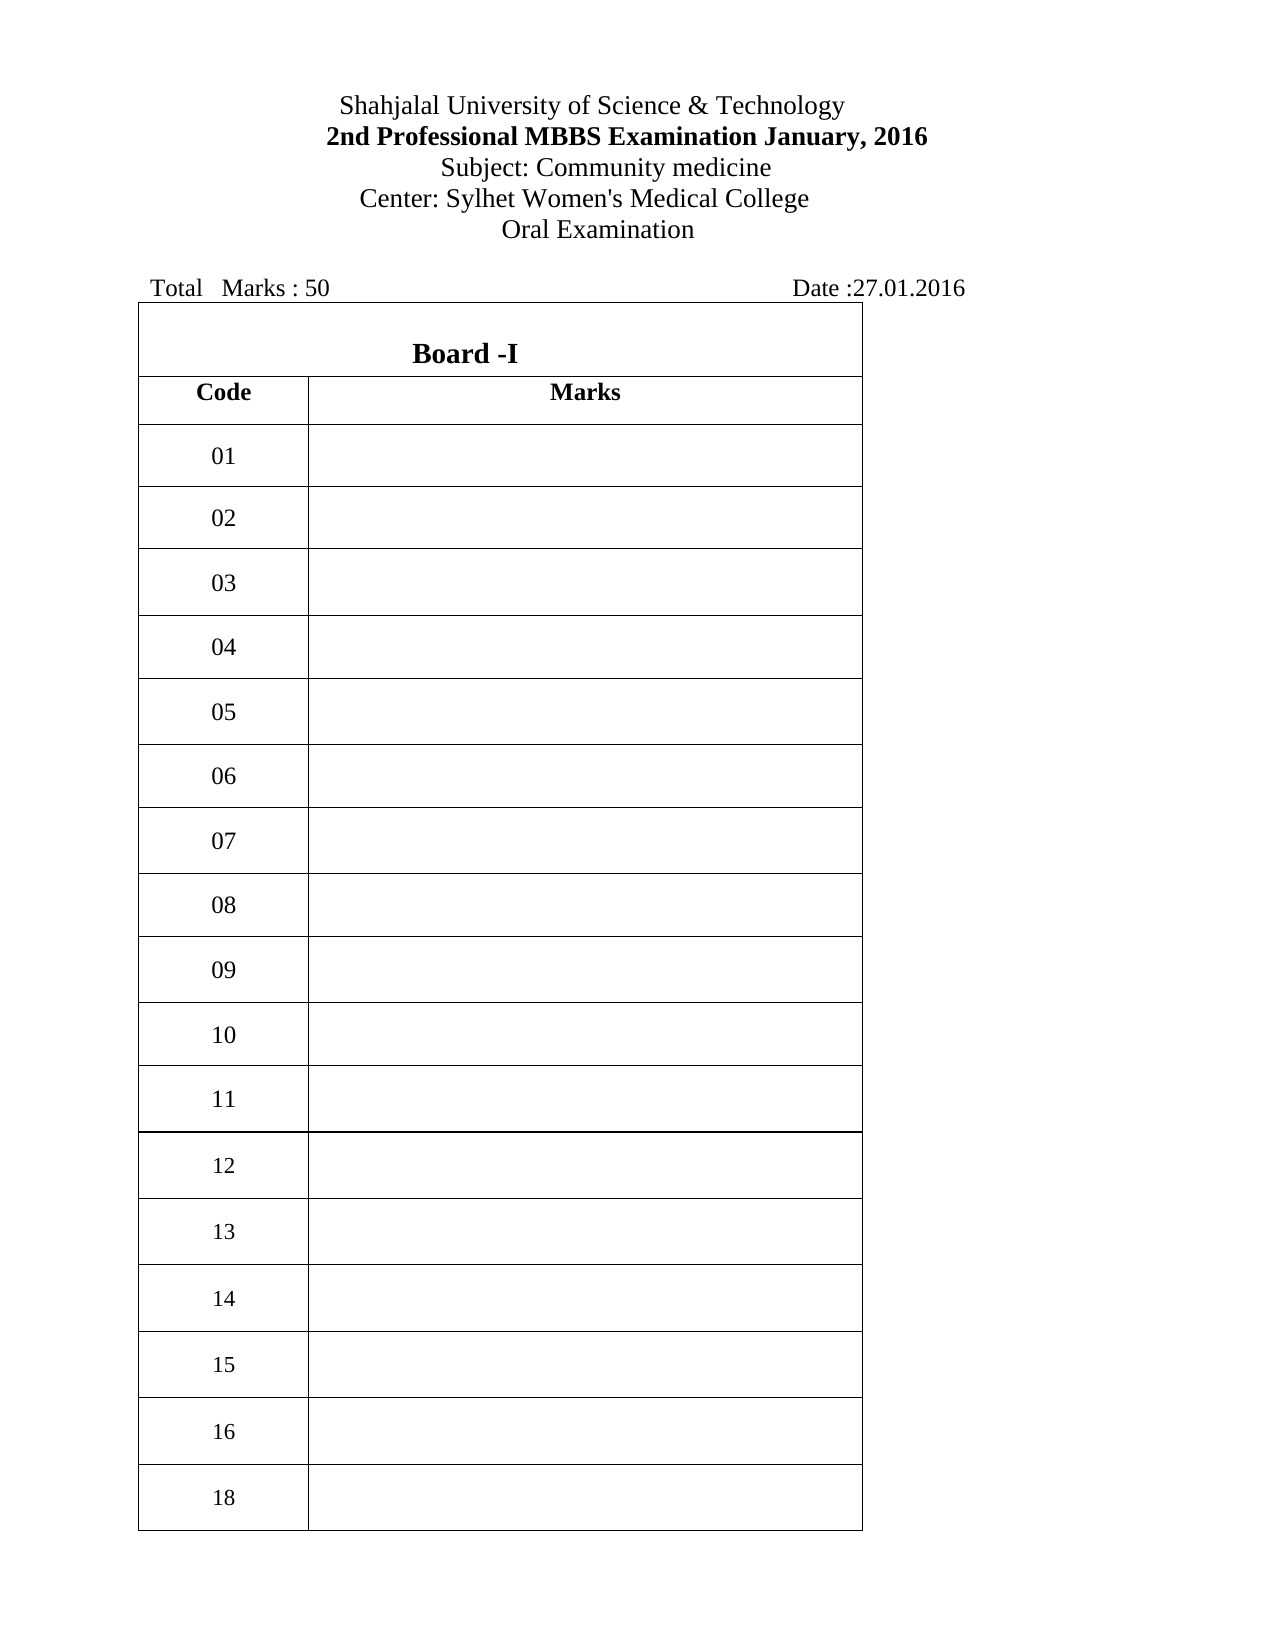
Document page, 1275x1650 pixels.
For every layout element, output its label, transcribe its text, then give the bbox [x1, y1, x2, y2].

table_cell [309, 874, 862, 936]
text 2nd Professional MBBS Examination January, 2016 [150, 120, 1125, 151]
table_cell [309, 1465, 862, 1530]
table_cell 07 [139, 808, 308, 873]
text Shahjalal University of Science & Technology [150, 89, 1125, 120]
table_cell [309, 1332, 862, 1397]
table_cell [309, 1265, 862, 1331]
table_cell [309, 616, 862, 677]
table_cell 04 [139, 616, 308, 677]
table_cell [309, 549, 862, 615]
table_cell 01 [139, 425, 308, 486]
table_cell 13 [139, 1199, 308, 1264]
table_cell Marks [309, 377, 862, 424]
table_cell [309, 1003, 862, 1065]
text Subject: Community medicine [150, 151, 1125, 182]
table_cell 03 [139, 549, 308, 615]
table_cell [309, 808, 862, 873]
table_cell 12 [139, 1133, 308, 1198]
table_cell 11 [139, 1066, 308, 1131]
table_header Board -I [139, 303, 862, 376]
table_cell [309, 1398, 862, 1464]
text Total Marks : 50 Date :27.01.2016 [150, 244, 1125, 302]
table_cell 08 [139, 874, 308, 936]
table_cell 15 [139, 1332, 308, 1397]
text Oral Examination [150, 213, 1125, 244]
table_cell [309, 1133, 862, 1198]
table_cell 05 [139, 679, 308, 744]
table_cell 14 [139, 1265, 308, 1331]
table_cell [309, 1066, 862, 1131]
table_cell [309, 679, 862, 744]
table_cell [309, 487, 862, 548]
table_cell 10 [139, 1003, 308, 1065]
text Center: Sylhet Women's Medical College [150, 182, 1125, 213]
table_cell [309, 937, 862, 1002]
table_cell 16 [139, 1398, 308, 1464]
table_cell [309, 425, 862, 486]
table_cell Code [139, 377, 308, 424]
table_cell 09 [139, 937, 308, 1002]
table_cell 18 [139, 1465, 308, 1530]
table_cell 02 [139, 487, 308, 548]
table_cell 06 [139, 745, 308, 807]
table_cell [309, 1199, 862, 1264]
table_cell [309, 745, 862, 807]
